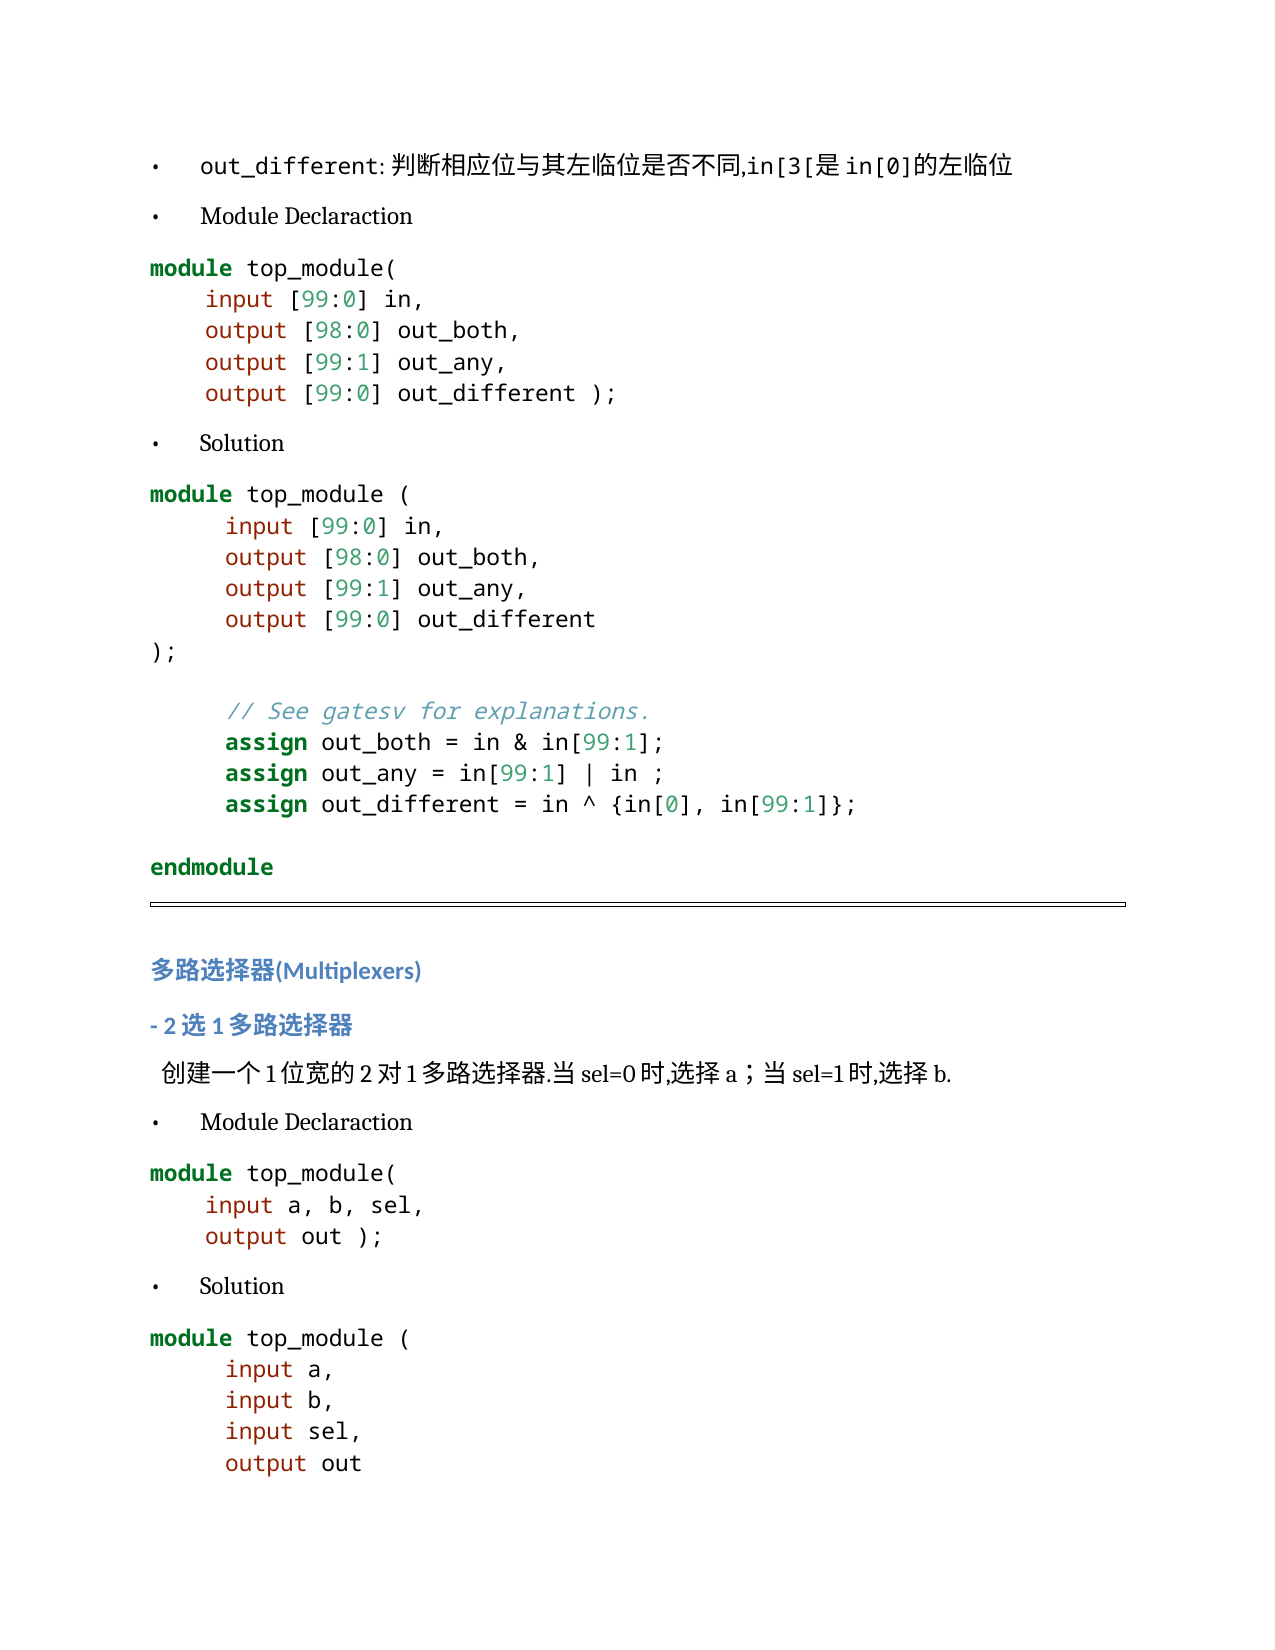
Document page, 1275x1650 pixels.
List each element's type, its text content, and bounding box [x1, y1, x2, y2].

list Solution [150, 1272, 1125, 1301]
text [150, 1321, 1125, 1478]
list out_different: 判断相应位与其左临位是否不同,in[3[是in[0]的左临位 [150, 150, 1125, 181]
text 创建一个1位宽的2对1多路选择器.当sel=0时,选择a；当sel=1时,选择b. [150, 1060, 1125, 1089]
text module top_module( input [99:0] in, output [98:0] out_both, output [99:1] out_any, output [99:0] out_different ); [150, 252, 1125, 408]
subtitle - 2选1多路选择器 [150, 1007, 1125, 1041]
text module top_module ( input [99:0] in, output [98:0] out_both, output [99:1] out_any, output [99:0] out_different ); // See gatesv for explanations. assign out_both = in & in[99:1]; assign out_any = in[99:1] | in ; assign out_different = in ^ {in[0], in[99:1]}; endmodule [150, 478, 1125, 882]
list Module Declaraction [150, 1108, 1125, 1136]
list Solution [150, 429, 1125, 457]
subtitle 多路选择器(Multiplexers) [150, 952, 1125, 987]
list Module Declaraction [150, 202, 1125, 231]
text module top_module( input a, b, sel, output out ); [150, 1157, 1125, 1251]
